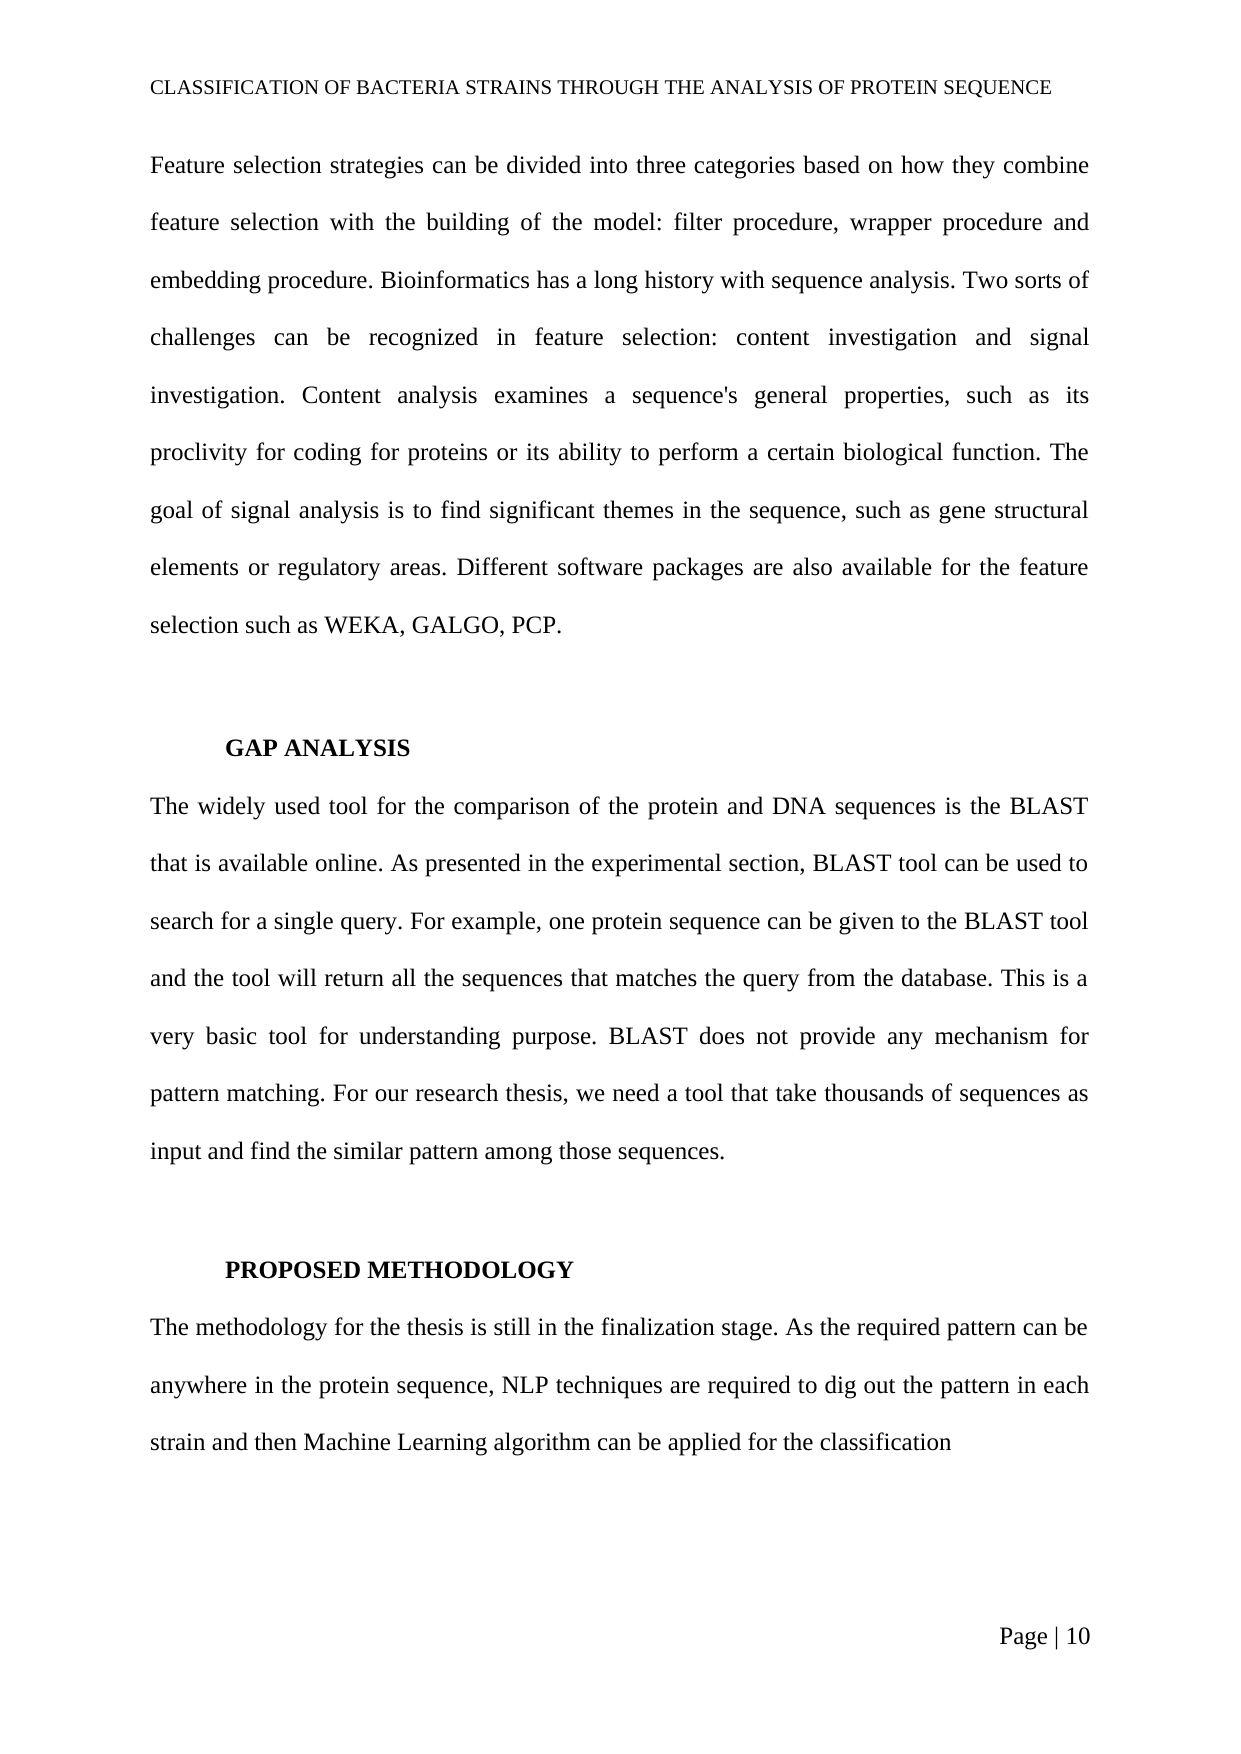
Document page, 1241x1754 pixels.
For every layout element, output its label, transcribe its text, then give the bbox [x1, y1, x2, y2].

subtitle PROPOSED METHODOLOGY [150, 1255, 1090, 1284]
subtitle The widely used tool for the comparison of the protein and DNA sequences is the BLAST that is available online. As presented in the experimental section, BLAST tool can be used to search for a single query. For example, one protein sequence can be given to the BLAST tool and the tool will return all the sequences that matches the query from the database. This is a very basic tool for understanding purpose. BLAST does not provide any mechanism for pattern matching. For our research thesis, we need a tool that take thousands of sequences as input and find the similar pattern among those sequences. [150, 791, 1090, 1164]
text Feature selection strategies can be divided into three categories based on how they combine feature selection with the building of the model: filter procedure, wrapper procedure and embedding procedure. Bioinformatics has a long history with sequence analysis. Two sorts of challenges can be recognized in feature selection: content investigation and signal investigation. Content analysis examines a sequence's general properties, such as its proclivity for coding for proteins or its ability to perform a certain biological function. The goal of signal analysis is to find significant themes in the sequence, such as gene structural elements or regulatory areas. Different software packages are also available for the feature selection such as WEKA, GALGO, PCP. [150, 150, 1090, 639]
subtitle GAP ANALYSIS [150, 733, 1090, 762]
text The methodology for the thesis is still in the finalization stage. As the required pattern can be anywhere in the protein sequence, NLP techniques are required to dig out the pattern in each strain and then Machine Learning algorithm can be applied for the classification [150, 1312, 1090, 1456]
